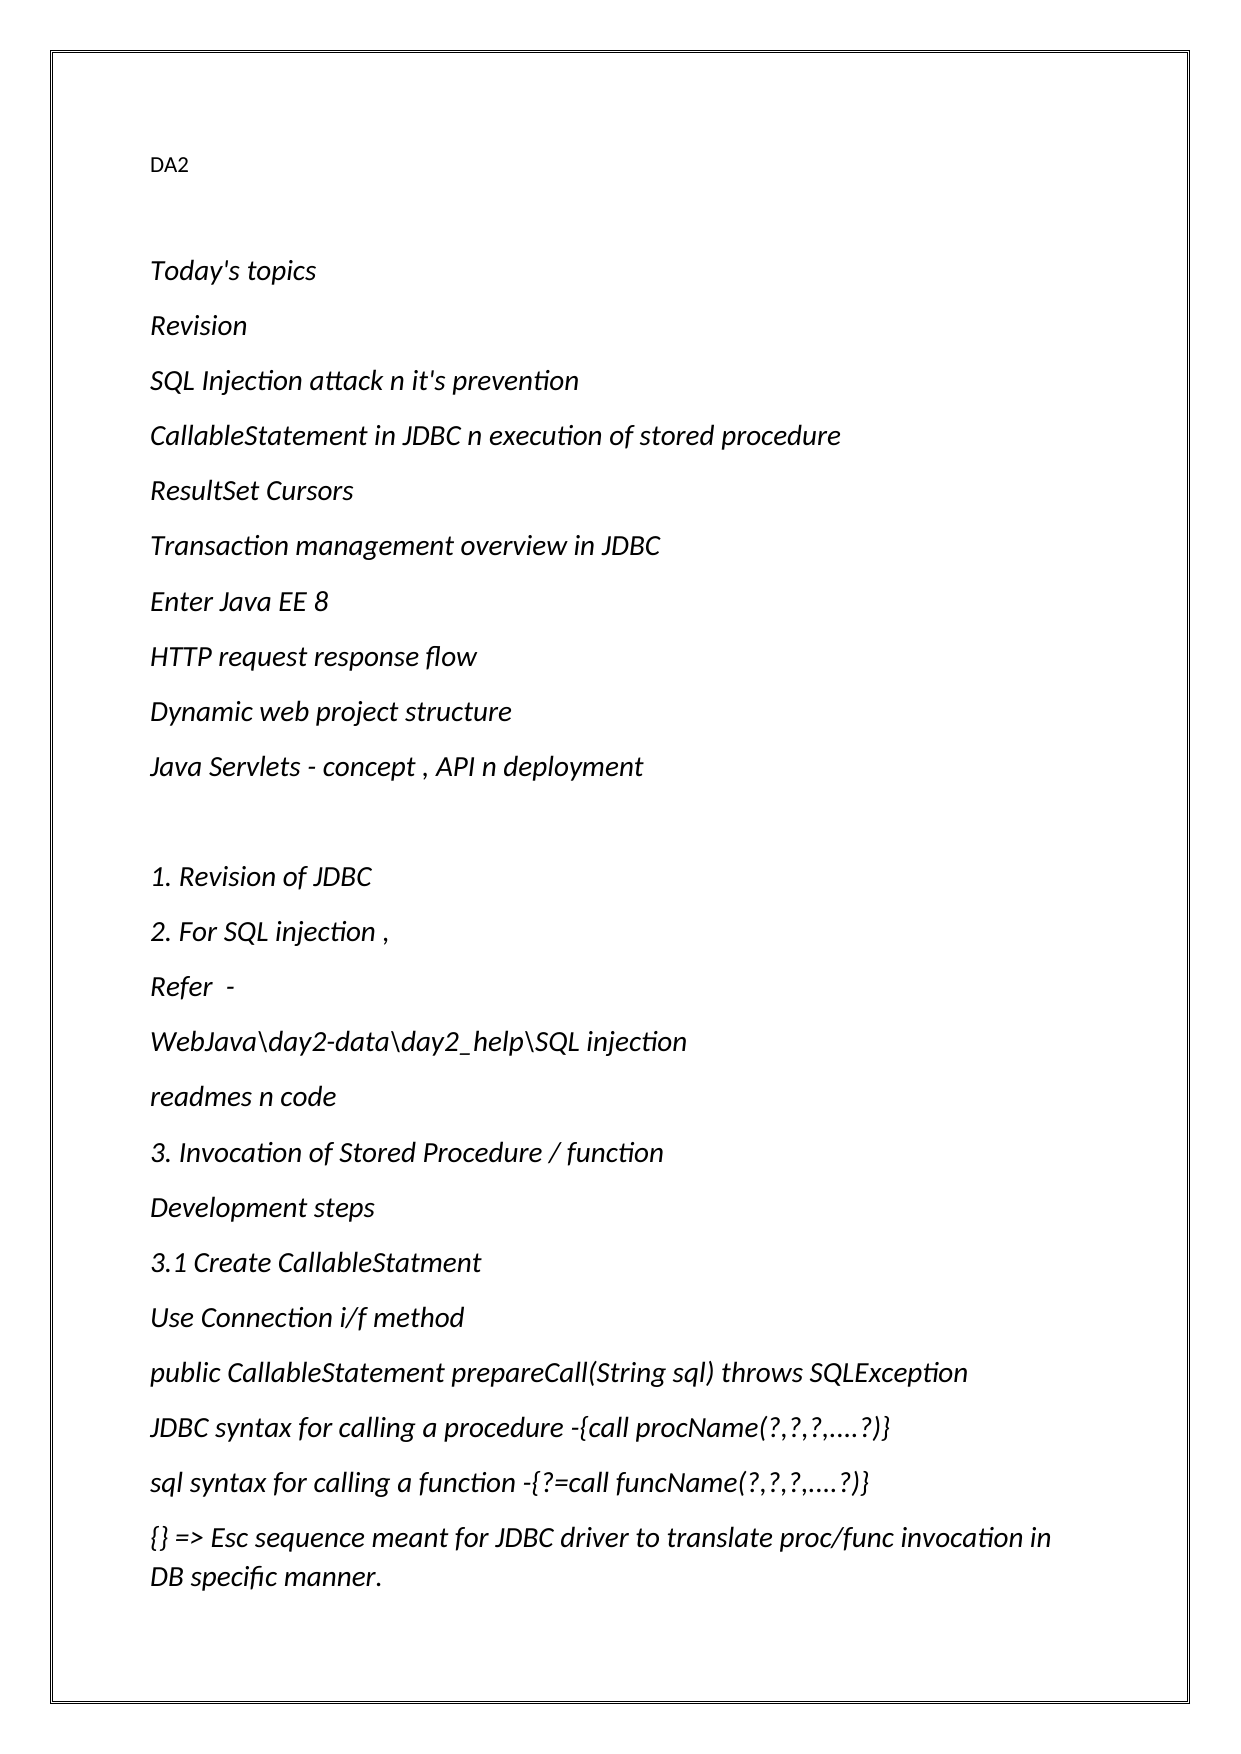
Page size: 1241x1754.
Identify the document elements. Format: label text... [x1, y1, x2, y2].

text Java Servlets - concept , API n deployment [150, 748, 1090, 783]
text DA2 [150, 150, 1090, 178]
text sql syntax for calling a function -{?=call funcName(?,?,?,....?)} [150, 1464, 1090, 1500]
text Use Connection i/f method [150, 1299, 1090, 1334]
text Refer - [150, 968, 1090, 1004]
text readmes n code [150, 1078, 1090, 1114]
text 1. Revision of JDBC [150, 858, 1090, 894]
text HTTP request response flow [150, 638, 1090, 673]
text JDBC syntax for calling a procedure -{call procName(?,?,?,....?)} [150, 1409, 1090, 1445]
text Development steps [150, 1189, 1090, 1224]
text {} => Esc sequence meant for JDBC driver to translate proc/func invocation in DB specific manner. [150, 1519, 1090, 1593]
text CallableStatement in JDBC n execution of stored procedure [150, 417, 1090, 453]
text WebJava\day2-data\day2_help\SQL injection [150, 1023, 1090, 1059]
text 3.1 Create CallableStatment [150, 1244, 1090, 1279]
text Transaction management overview in JDBC [150, 527, 1090, 563]
text 2. For SQL injection , [150, 913, 1090, 949]
text SQL Injection attack n it's prevention [150, 362, 1090, 398]
text public CallableStatement prepareCall(String sql) throws SQLException [150, 1354, 1090, 1390]
text Today's topics [150, 252, 1090, 288]
text Dynamic web project structure [150, 693, 1090, 728]
text 3. Invocation of Stored Procedure / function [150, 1134, 1090, 1169]
text Enter Java EE 8 [150, 583, 1090, 618]
text ResultSet Cursors [150, 472, 1090, 508]
text Revision [150, 307, 1090, 343]
